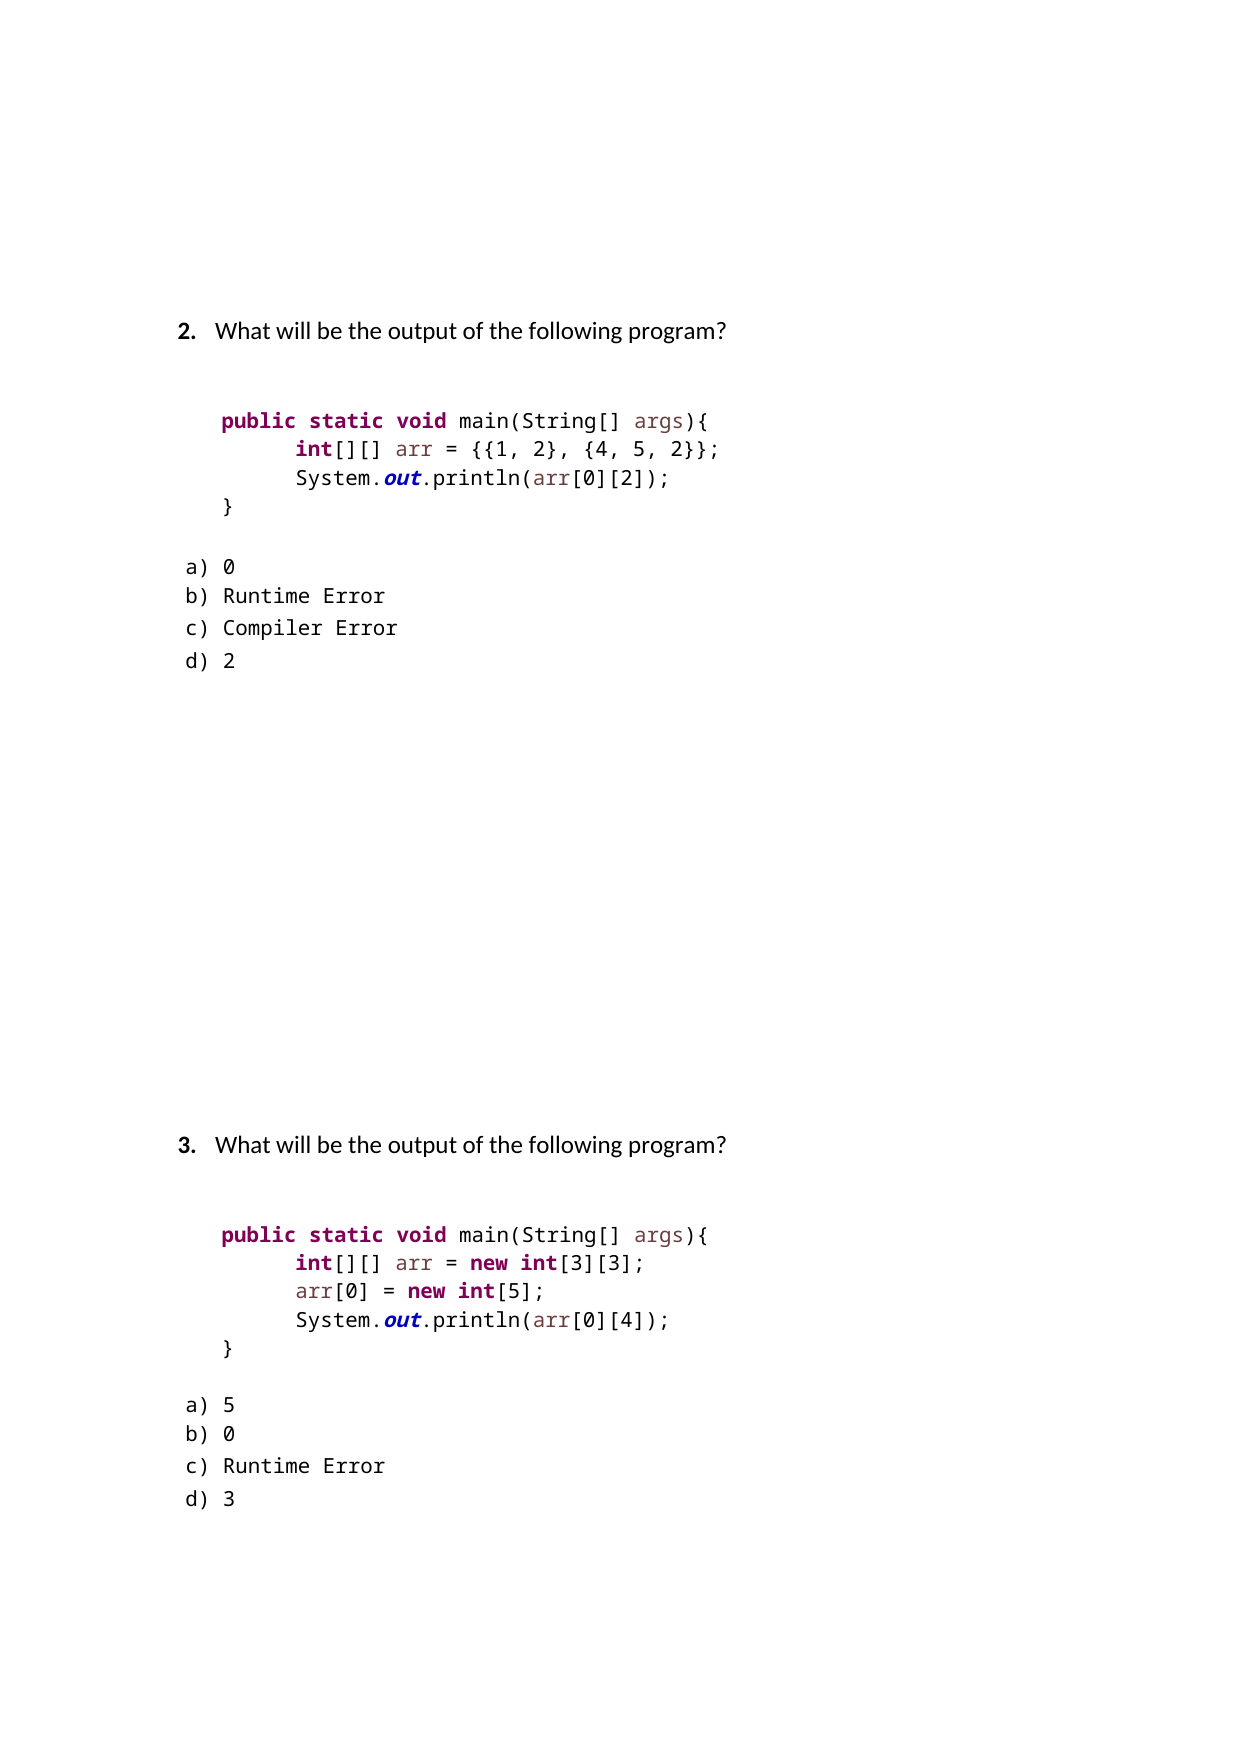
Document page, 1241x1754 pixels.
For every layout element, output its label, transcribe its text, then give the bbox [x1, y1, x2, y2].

list Runtime Error [185, 581, 1093, 609]
text int[][] arr = {{1, 2}, {4, 5, 2}}; [148, 434, 1093, 463]
list 2 [185, 646, 1093, 674]
text } [148, 491, 1093, 520]
text } [148, 1333, 1093, 1362]
list 5 [185, 1390, 1093, 1419]
list Compiler Error [185, 613, 1093, 642]
list What will be the output of the following program? [177, 1129, 1093, 1159]
list 0 [185, 1419, 1093, 1447]
text System.out.println(arr[0][4]); [148, 1305, 1093, 1333]
text public static void main(String[] args){ [148, 406, 1093, 434]
text int[][] arr = new int[3][3]; [148, 1248, 1093, 1277]
text public static void main(String[] args){ [148, 1220, 1093, 1248]
text System.out.println(arr[0][2]); [148, 463, 1093, 491]
list 3 [185, 1484, 1093, 1512]
list Runtime Error [185, 1451, 1093, 1480]
list What will be the output of the following program? [177, 315, 1093, 346]
list 0 [185, 552, 1093, 581]
text arr[0] = new int[5]; [148, 1277, 1093, 1305]
